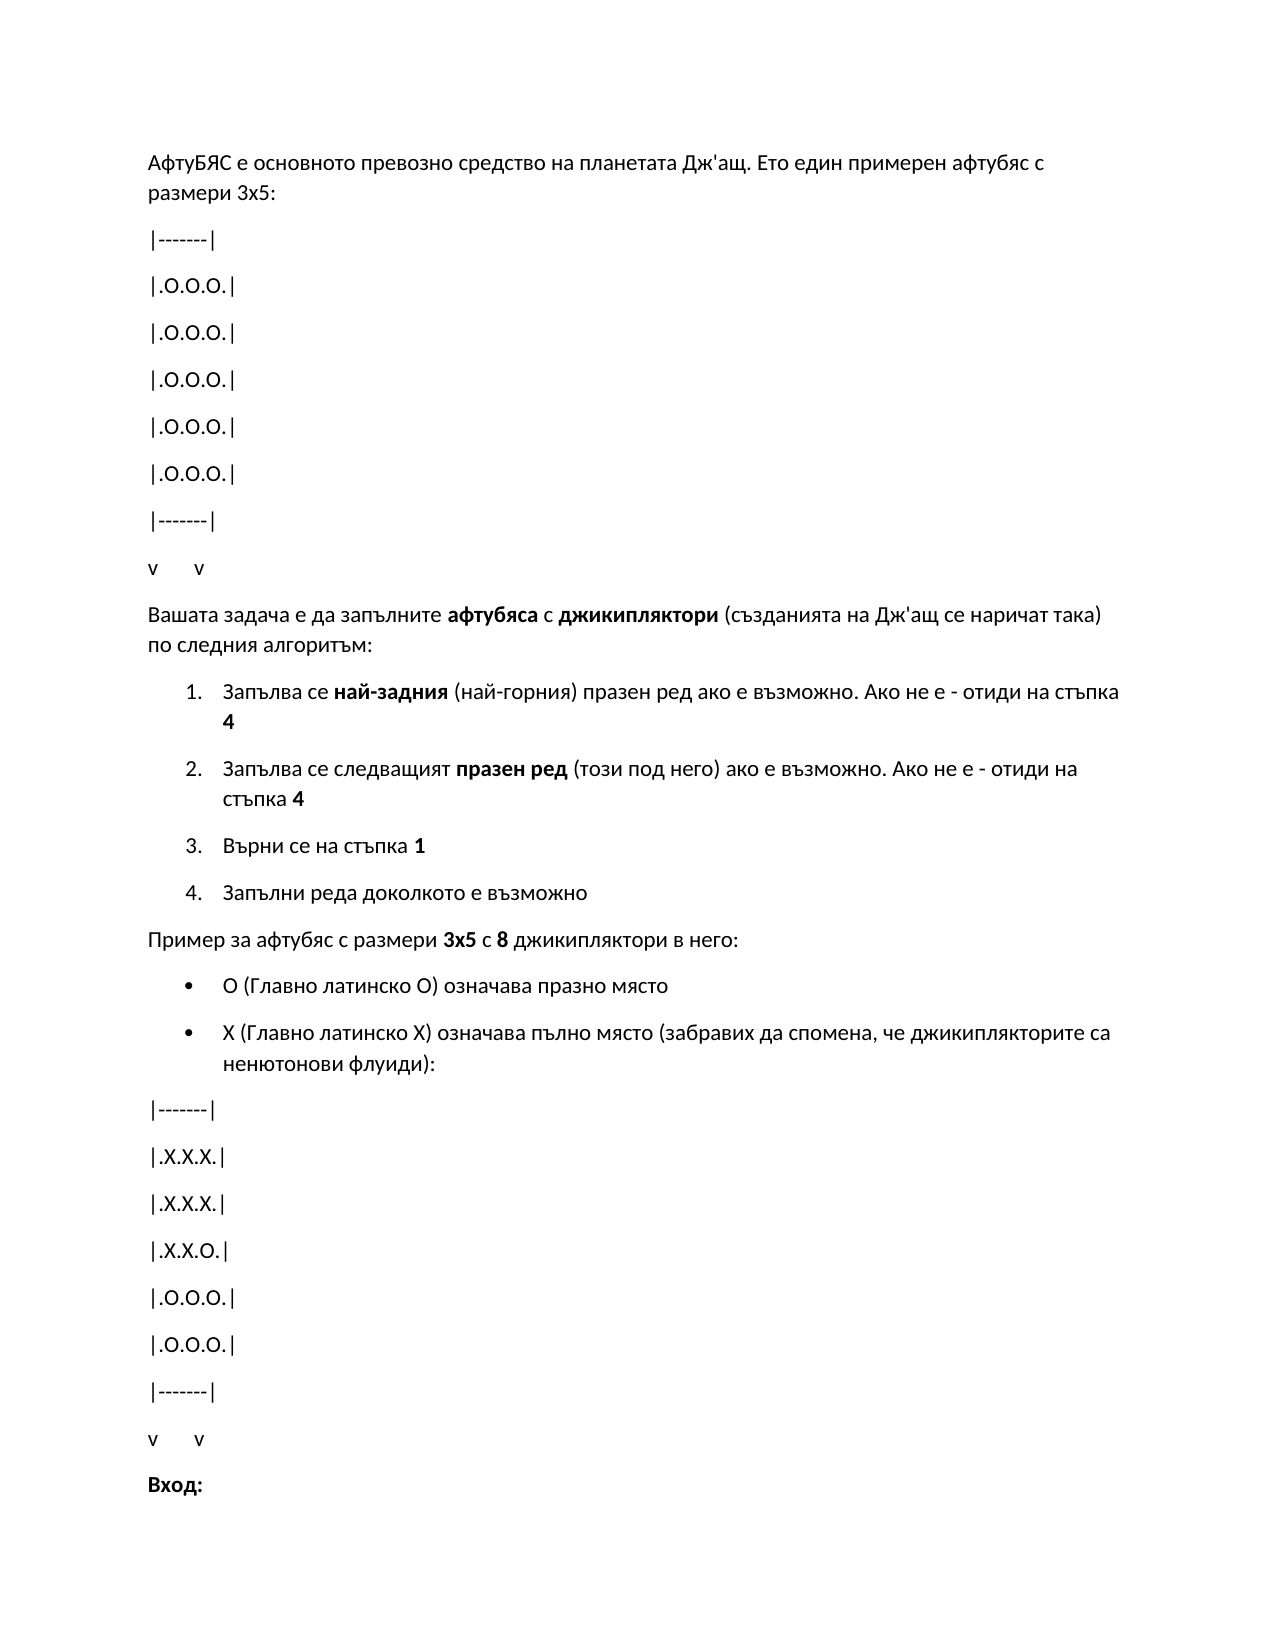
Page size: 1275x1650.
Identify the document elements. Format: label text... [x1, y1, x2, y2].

text Вход: [148, 1471, 1127, 1498]
text Вашата задача е да запълните афтубяса с джикипляктори (създанията на Дж'ащ се наричат така) по следния алгоритъм: [148, 600, 1127, 658]
list X (Главно латинско X) означава пълно място (забравих да спомена, че джикиплякторите са ненютонови флуиди): [185, 1018, 1127, 1077]
text |.O.O.O.| [148, 318, 1127, 346]
text |.O.O.O.| [148, 459, 1127, 487]
text v v [148, 1424, 1127, 1452]
text |.X.X.X.| [148, 1142, 1127, 1170]
text АфтуБЯС е основното превозно средство на планетата Дж'ащ. Ето един примерен афтубяс с размери 3x5: [148, 148, 1127, 206]
text |.O.O.O.| [148, 365, 1127, 393]
list Върни се на стъпка 1 [185, 831, 1127, 859]
text |.X.X.X.| [148, 1189, 1127, 1217]
list Запълва се следващият празен ред (този под него) ако е възможно. Ако не е - отиди на стъпка 4 [185, 754, 1127, 812]
text |-------| [148, 506, 1127, 534]
text |-------| [148, 1096, 1127, 1123]
text |-------| [148, 225, 1127, 253]
text Пример за афтубяс с размери 3x5 с 8 джикипляктори в него: [148, 925, 1127, 953]
list O (Главно латинско O) означава празно място [185, 972, 1127, 999]
text |.O.O.O.| [148, 272, 1127, 299]
text v v [148, 553, 1127, 581]
text |.O.O.O.| [148, 412, 1127, 440]
text |.O.O.O.| [148, 1330, 1127, 1358]
text |-------| [148, 1377, 1127, 1405]
text |.X.X.O.| [148, 1236, 1127, 1264]
list Запълва се най-задния (най-горния) празен ред ако е възможно. Aко не е - отиди на стъпка 4 [185, 677, 1127, 735]
list Запълни реда доколкото е възможно [185, 878, 1127, 906]
text |.O.O.O.| [148, 1283, 1127, 1311]
